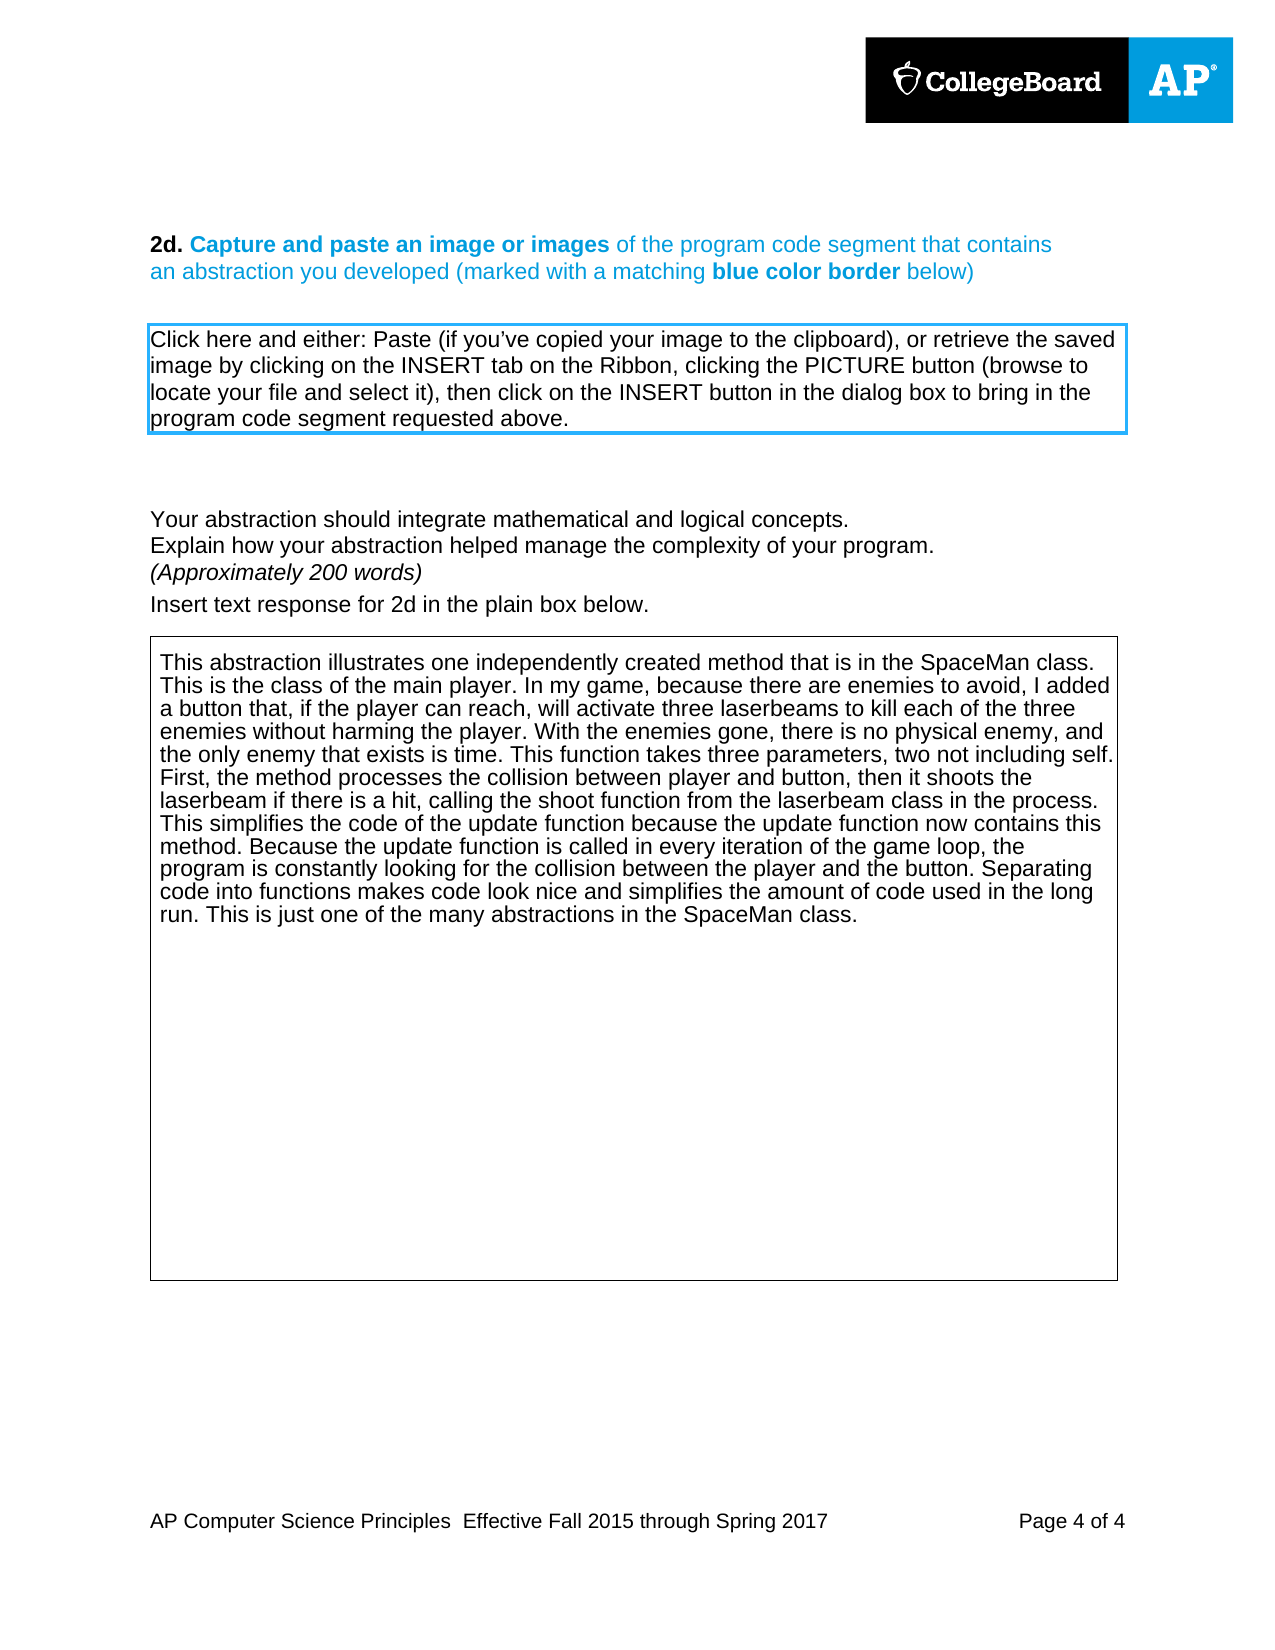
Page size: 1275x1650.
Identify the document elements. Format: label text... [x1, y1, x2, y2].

table_header [150, 624, 1125, 1280]
text 2d. Capture and paste an image or images of the program code segment that contains an abstraction you developed (marked with a matching blue color border below) [463, 258, 907, 284]
text Your abstraction should integrate mathematical and logical concepts. Explain how your abstraction helped manage the complexity of your program. (Approximately 200 words) [150, 506, 1068, 585]
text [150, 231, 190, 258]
text Insert text response for 2d in the plain box below. [150, 591, 1068, 618]
